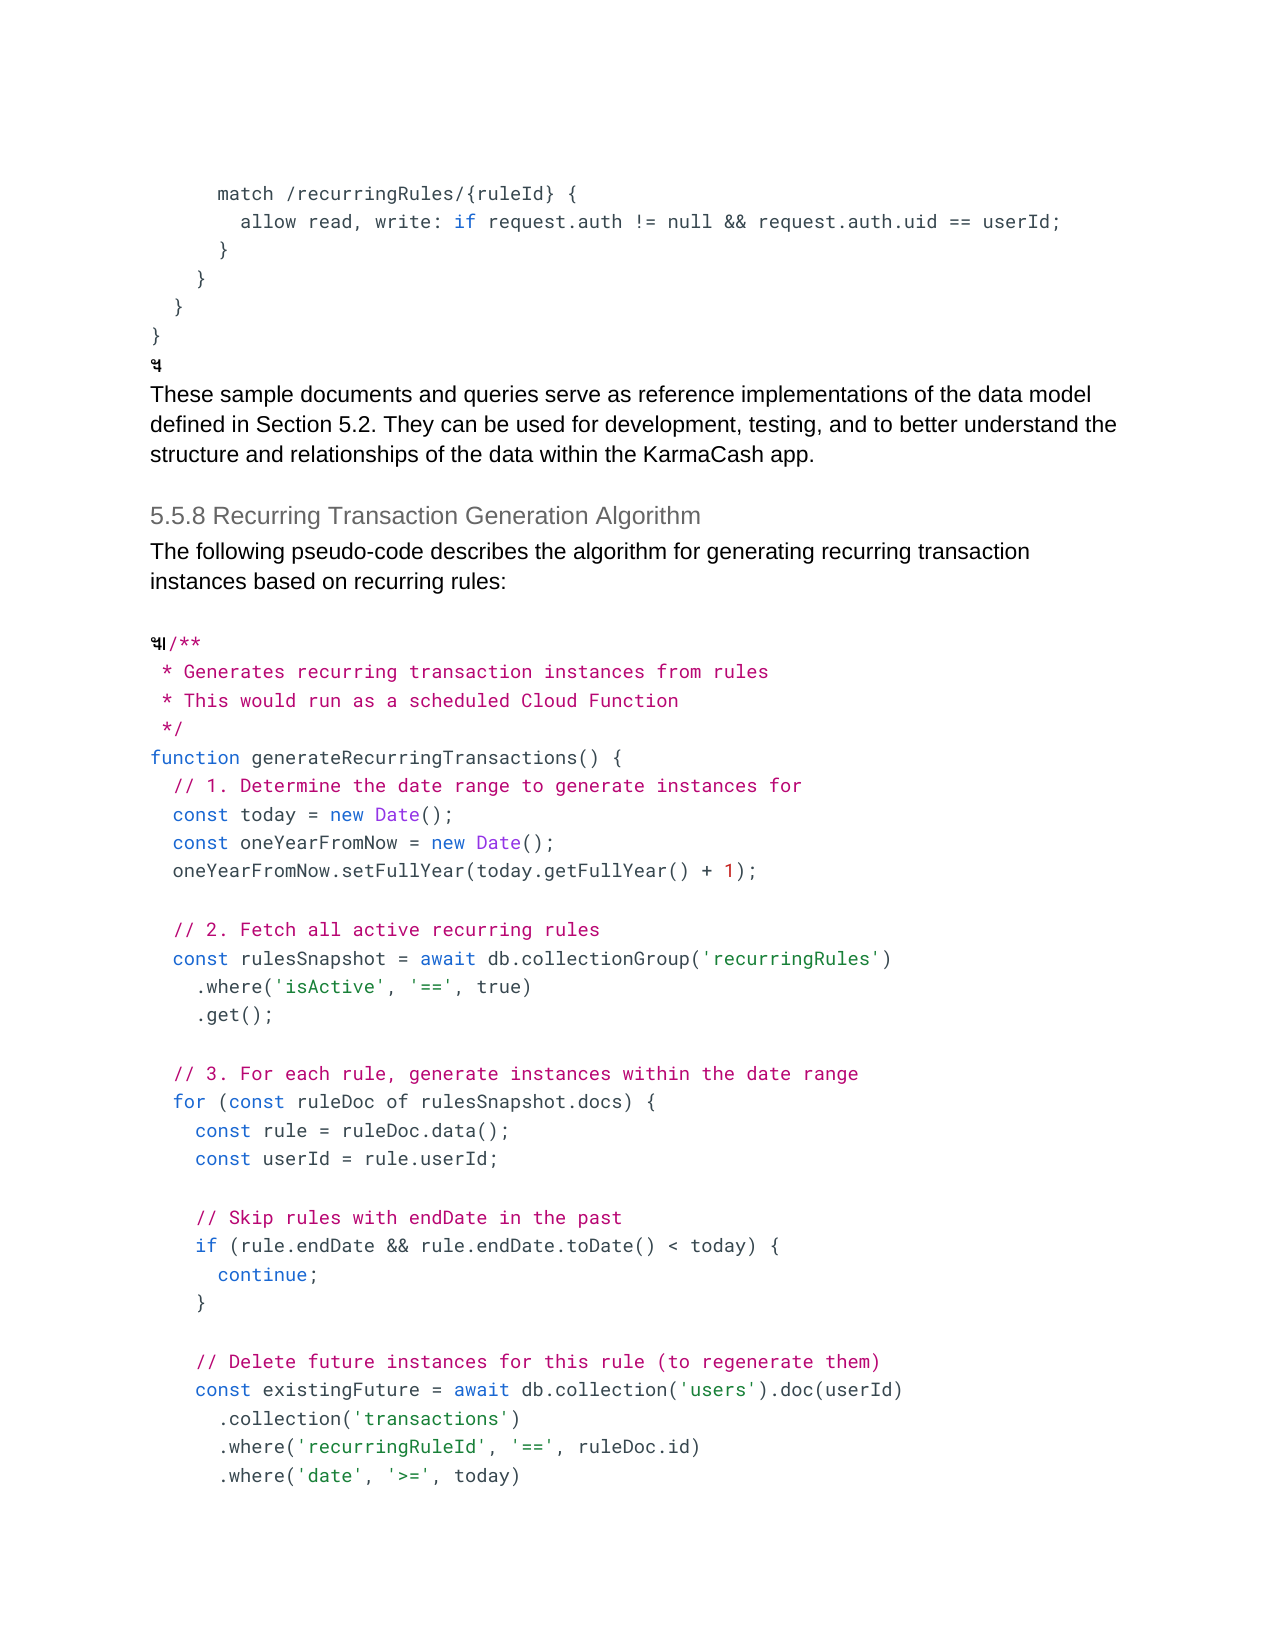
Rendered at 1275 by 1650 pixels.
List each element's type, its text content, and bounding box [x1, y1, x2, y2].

text /** [150, 628, 1125, 655]
text const userId = rule.userId; [150, 1146, 1125, 1171]
text .where('recurringRuleId', '==', ruleDoc.id) [150, 1434, 1125, 1459]
text These sample documents and queries serve as reference implementations of the data model defined in Section 5.2. They can be used for development, testing, and to better understand the structure and relationships of the data within the KarmaCash app. [150, 381, 1125, 468]
text } [150, 1290, 1125, 1315]
subtitle 5.5.8 Recurring Transaction Generation Algorithm [150, 501, 1125, 529]
text continue; [150, 1262, 1125, 1286]
text function generateRecurringTransactions() { [150, 744, 1125, 769]
text The following pseudo-code describes the algorithm for generating recurring transaction instances based on recurring rules: [150, 538, 1125, 594]
text // Skip rules with endDate in the past [150, 1205, 1125, 1229]
text // 1. Determine the date range to generate instances for [150, 773, 1125, 798]
text } [150, 266, 1125, 290]
text // 3. For each rule, generate instances within the date range [150, 1061, 1125, 1086]
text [150, 209, 1125, 233]
text if (rule.endDate && rule.endDate.toDate() < today) { [150, 1233, 1125, 1258]
text } [150, 237, 1125, 262]
text const rule = ruleDoc.data(); [150, 1118, 1125, 1142]
text // 2. Fetch all active recurring rules [150, 917, 1125, 942]
text for (const ruleDoc of rulesSnapshot.docs) { [150, 1089, 1125, 1114]
text const existingFuture = await db.collection('users').doc(userId) [150, 1377, 1125, 1402]
text oneYearFromNow.setFullYear(today.getFullYear() + 1); [150, 858, 1125, 883]
text .where('date', '>=', today) [150, 1462, 1125, 1487]
text // Delete future instances for this rule (to regenerate them) [150, 1349, 1125, 1373]
text } [150, 294, 1125, 319]
text .where('isActive', '==', true) [150, 974, 1125, 998]
text */ [150, 716, 1125, 741]
text const oneYearFromNow = new Date(); [150, 830, 1125, 854]
text const rulesSnapshot = await db.collectionGroup('recurringRules') [150, 945, 1125, 970]
text * Generates recurring transaction instances from rules [150, 659, 1125, 684]
text } [150, 322, 1125, 347]
text match /recurringRules/{ruleId} { [150, 180, 1125, 205]
text  [150, 351, 1125, 377]
text .get(); [150, 1002, 1125, 1027]
text * This would run as a scheduled Cloud Function [150, 687, 1125, 712]
text .collection('transactions') [150, 1406, 1125, 1430]
text const today = new Date(); [150, 801, 1125, 826]
